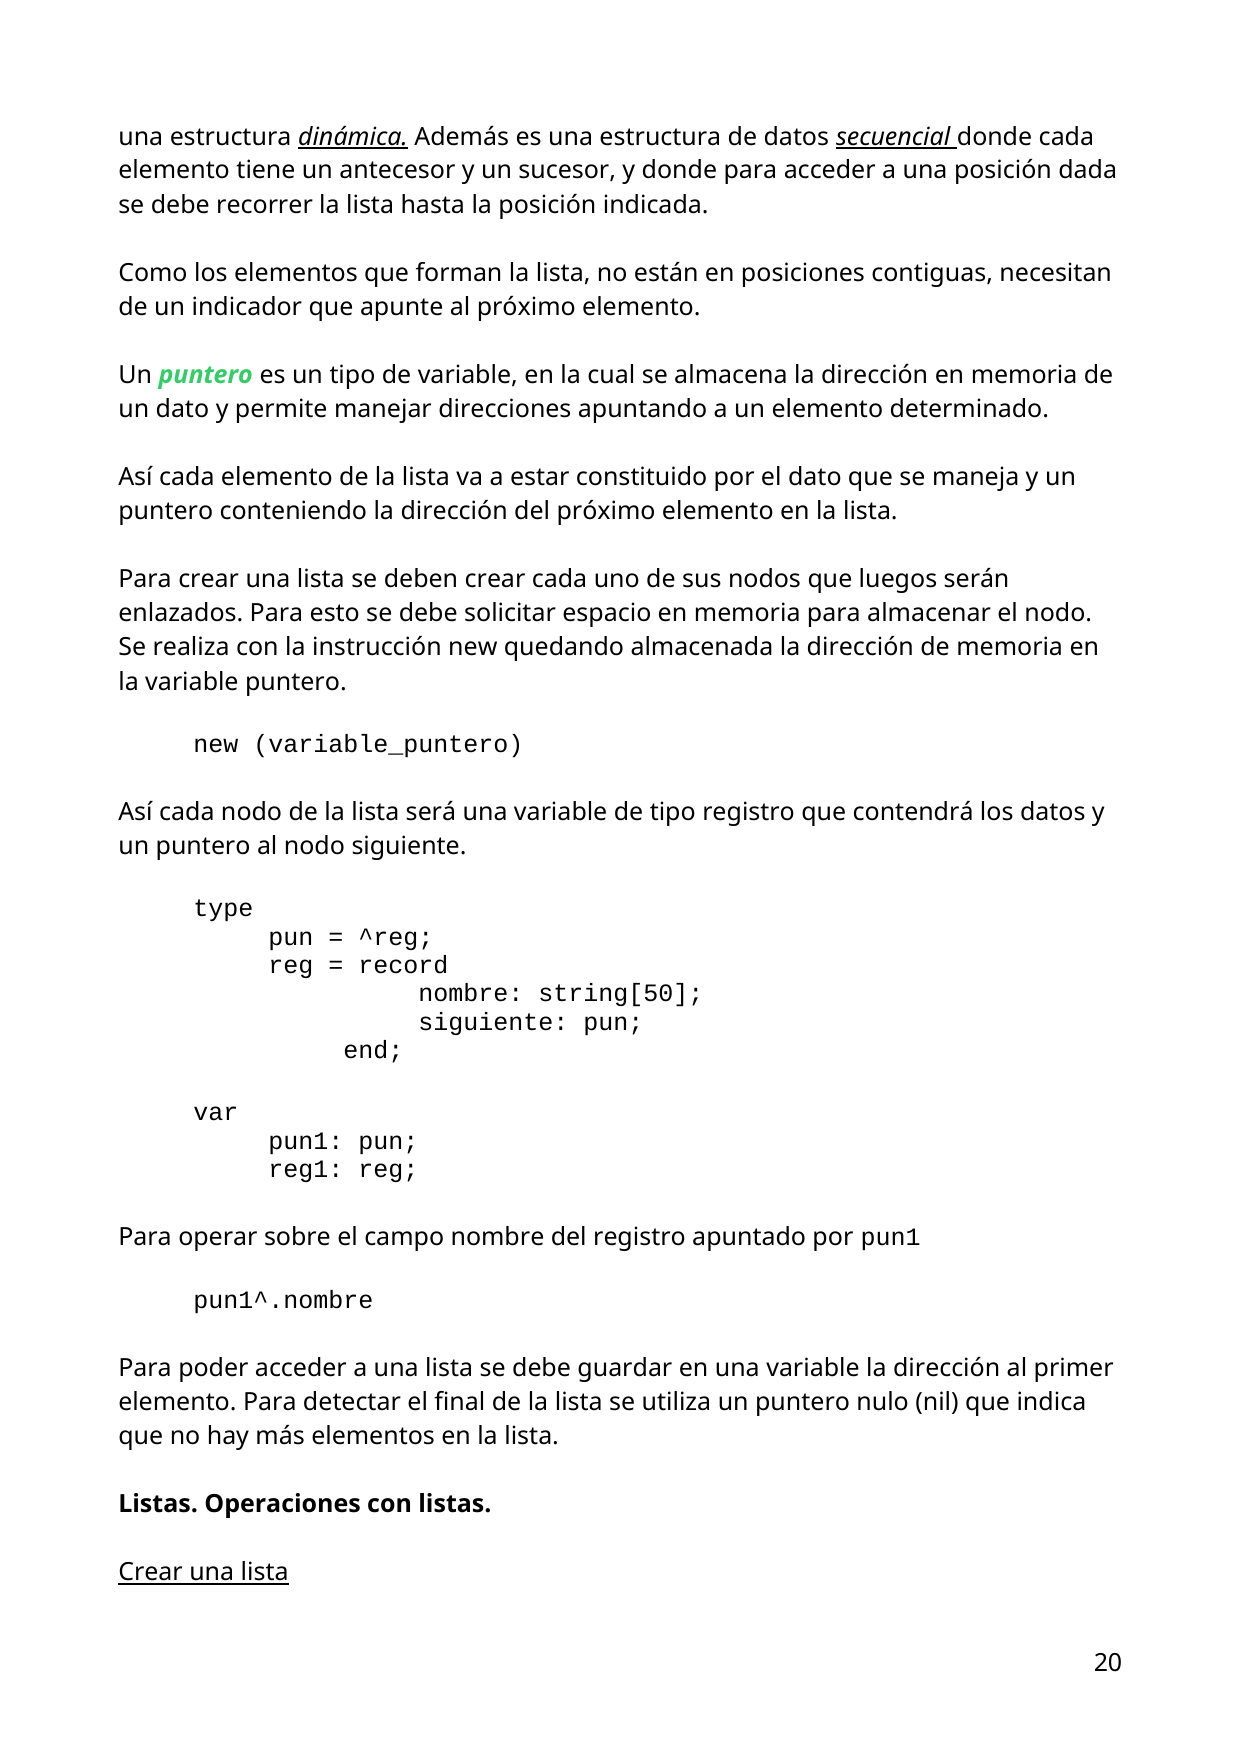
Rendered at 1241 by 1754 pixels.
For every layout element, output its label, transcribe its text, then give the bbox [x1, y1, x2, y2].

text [118, 118, 1122, 220]
text nombre: string[50]; [193, 981, 1122, 1009]
text end; [193, 1037, 1122, 1066]
text siguiente: pun; [193, 1009, 1122, 1037]
text type [118, 896, 1122, 924]
text reg = record [193, 952, 1122, 981]
text Para crear una lista se deben crear cada uno de sus nodos que luegos serán enlazados. Para esto se debe solicitar espacio en memoria para almacenar el nodo. Se realiza con la instrucción new quedando almacenada la dirección de memoria en la variable puntero. [118, 561, 1122, 697]
text Un puntero es un tipo de variable, en la cual se almacena la dirección en memoria de un dato y permite manejar direcciones apuntando a un elemento determinado. [118, 357, 1122, 425]
text Listas. Operaciones con listas. [118, 1486, 1122, 1520]
text new (variable_puntero) [118, 731, 1122, 759]
text Crear una lista [118, 1554, 1122, 1588]
text Para poder acceder a una lista se debe guardar en una variable la dirección al primer elemento. Para detectar el final de la lista se utiliza un puntero nulo (nil) que indica que no hay más elementos en la lista. [118, 1350, 1122, 1452]
text Para operar sobre el campo nombre del registro apuntado por pun1 [118, 1219, 1122, 1253]
text pun1: pun; [193, 1128, 1122, 1157]
text reg1: reg; [193, 1157, 1122, 1185]
text var [193, 1100, 1122, 1128]
text Como los elementos que forman la lista, no están en posiciones contiguas, necesitan de un indicador que apunte al próximo elemento. [118, 254, 1122, 322]
text pun = ^reg; [193, 924, 1122, 952]
text pun1^.nombre [118, 1287, 1122, 1316]
text Así cada elemento de la lista va a estar constituido por el dato que se maneja y un puntero conteniendo la dirección del próximo elemento en la lista. [118, 459, 1122, 527]
text Así cada nodo de la lista será una variable de tipo registro que contendrá los datos y un puntero al nodo siguiente. [118, 794, 1122, 862]
